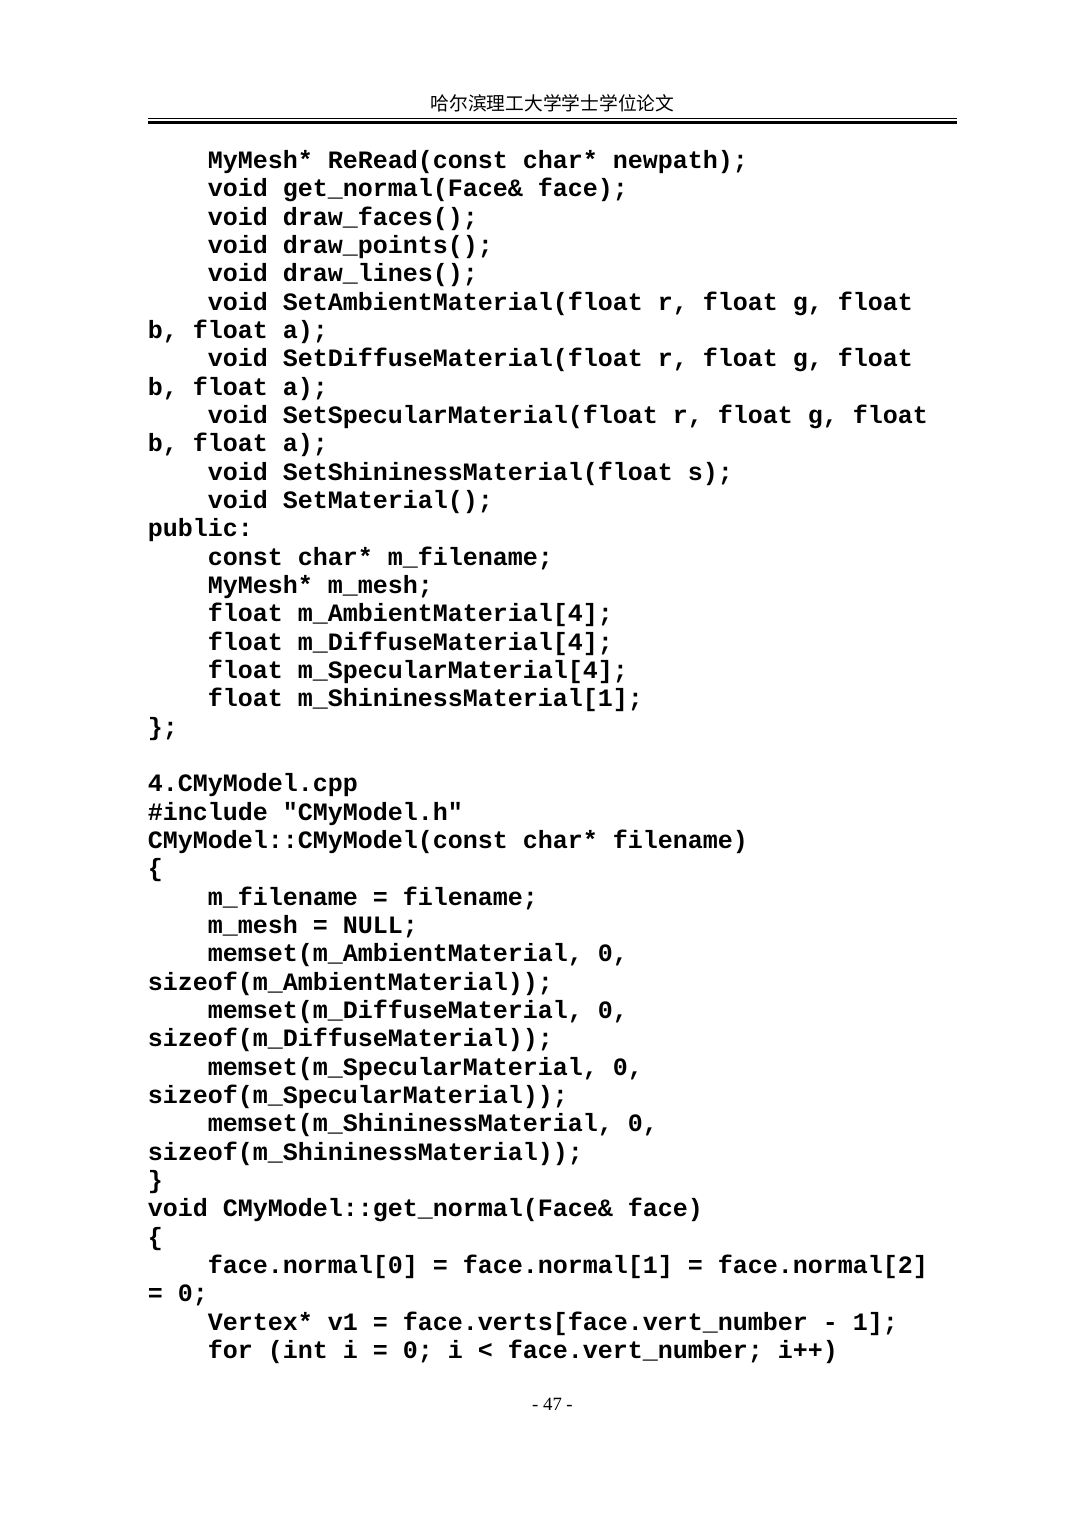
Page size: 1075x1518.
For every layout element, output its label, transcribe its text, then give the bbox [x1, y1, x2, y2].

text } [148, 1168, 957, 1196]
text float m_AmbientMaterial[4]; [148, 601, 957, 629]
text for (int i = 0; i < face.vert_number; i++) [148, 1338, 957, 1366]
text 4.CMyModel.cpp [148, 771, 957, 799]
text void CMyModel::get_normal(Face& face) [148, 1196, 957, 1224]
text m_mesh = NULL; [148, 913, 957, 941]
text MyMesh* ReRead(const char* newpath); [148, 148, 957, 176]
text void SetShininessMaterial(float s); [148, 459, 957, 488]
text void draw_lines(); [148, 261, 957, 289]
text void SetMaterial(); [148, 488, 957, 516]
text memset(m_ShininessMaterial, 0, sizeof(m_ShininessMaterial)); [148, 1111, 957, 1168]
text float m_SpecularMaterial[4]; [148, 658, 957, 686]
text void draw_points(); [148, 233, 957, 261]
text Vertex* v1 = face.verts[face.vert_number - 1]; [148, 1309, 957, 1338]
text void draw_faces(); [148, 204, 957, 233]
text float m_DiffuseMaterial[4]; [148, 629, 957, 658]
text memset(m_DiffuseMaterial, 0, sizeof(m_DiffuseMaterial)); [148, 998, 957, 1054]
text float m_ShininessMaterial[1]; [148, 686, 957, 714]
text m_filename = filename; [148, 884, 957, 913]
text memset(m_SpecularMaterial, 0, sizeof(m_SpecularMaterial)); [148, 1054, 957, 1111]
text CMyModel::CMyModel(const char* filename) [148, 828, 957, 856]
text }; [148, 714, 957, 743]
text { [148, 1224, 957, 1253]
text #include "CMyModel.h" [148, 799, 957, 828]
text void SetAmbientMaterial(float r, float g, float b, float a); [148, 289, 957, 346]
text MyMesh* m_mesh; [148, 573, 957, 601]
text public: [148, 516, 957, 544]
text void SetSpecularMaterial(float r, float g, float b, float a); [148, 403, 957, 459]
text memset(m_AmbientMaterial, 0, sizeof(m_AmbientMaterial)); [148, 941, 957, 998]
text face.normal[0] = face.normal[1] = face.normal[2] = 0; [148, 1253, 957, 1309]
text void SetDiffuseMaterial(float r, float g, float b, float a); [148, 346, 957, 403]
text { [148, 856, 957, 884]
text const char* m_filename; [148, 544, 957, 573]
text void get_normal(Face& face); [148, 176, 957, 204]
